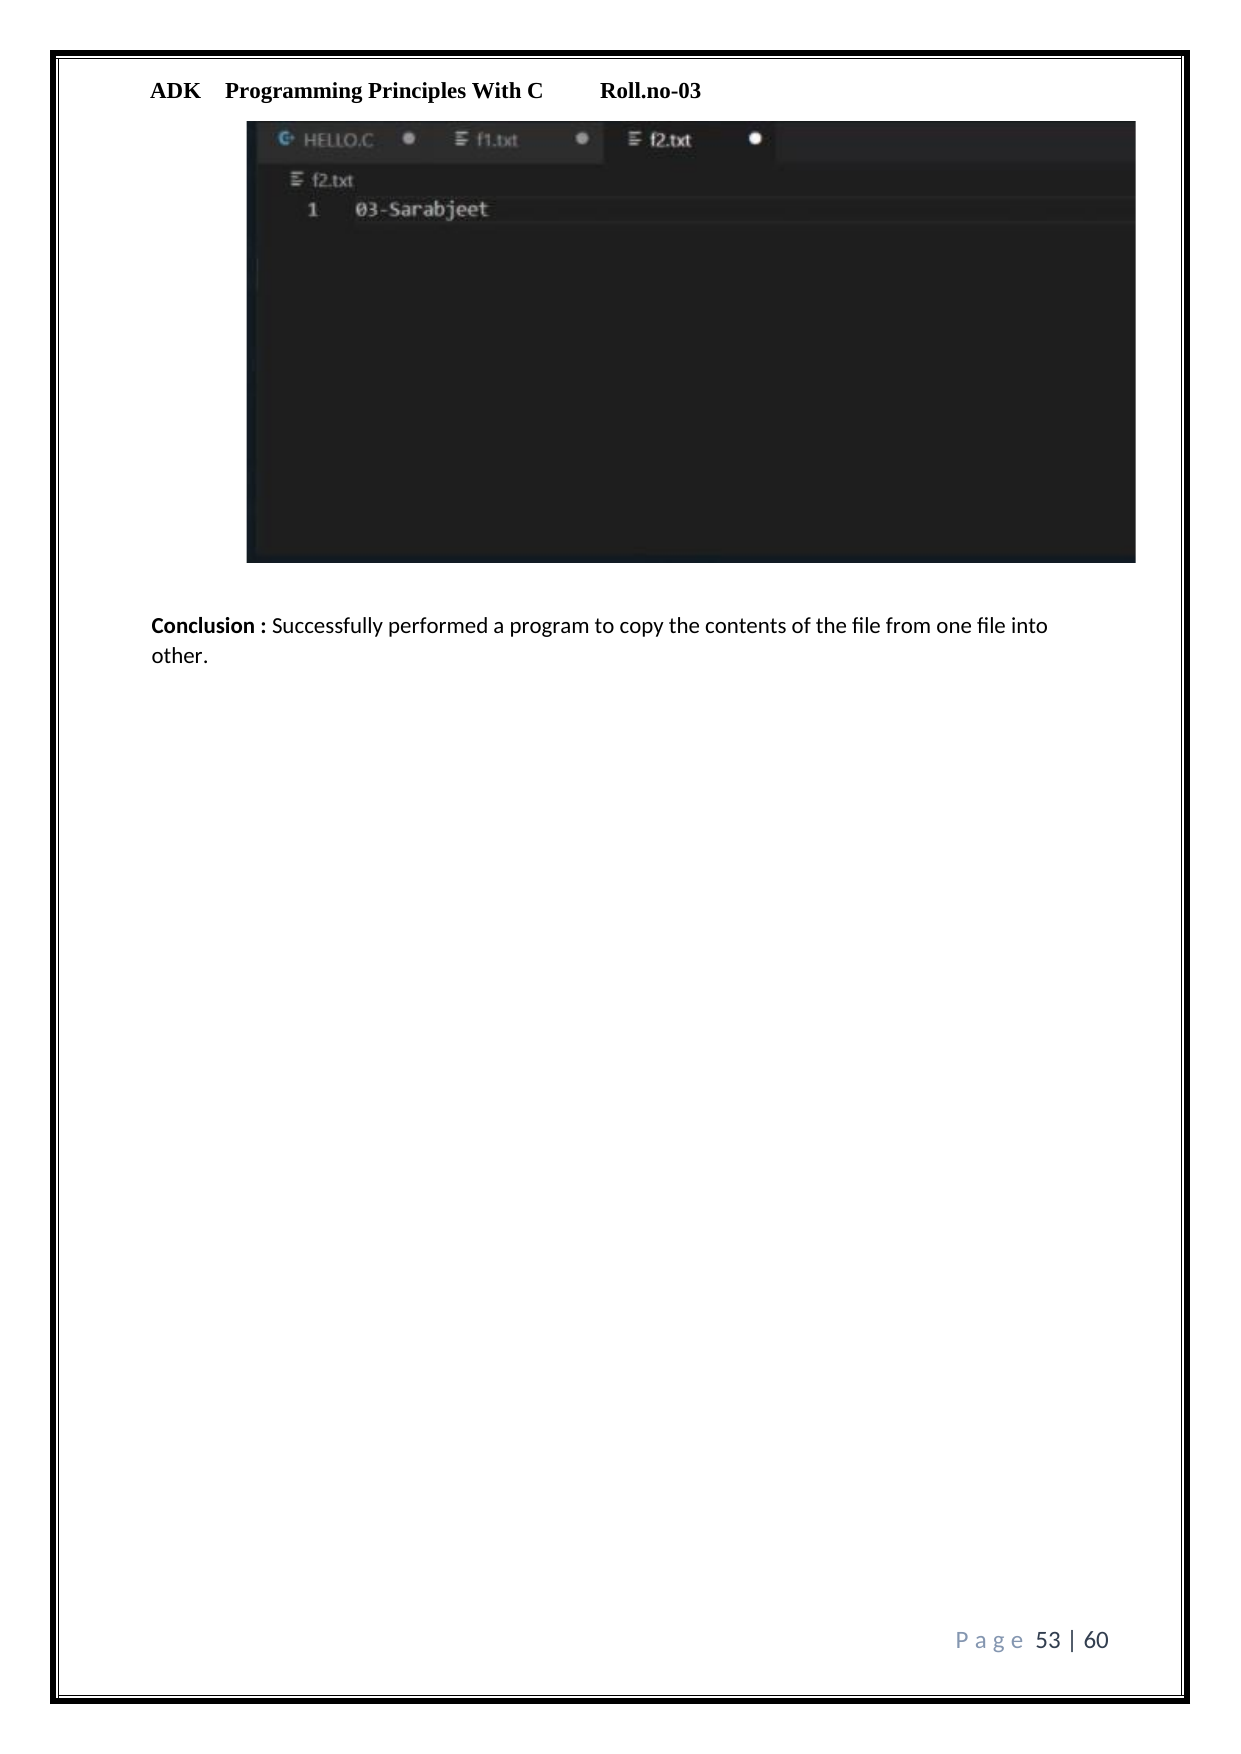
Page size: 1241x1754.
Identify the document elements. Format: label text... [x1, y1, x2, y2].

picture [246, 121, 1136, 563]
text Conclusion : Successfully performed a program to copy the contents of the file from one file into other. [151, 611, 1096, 669]
